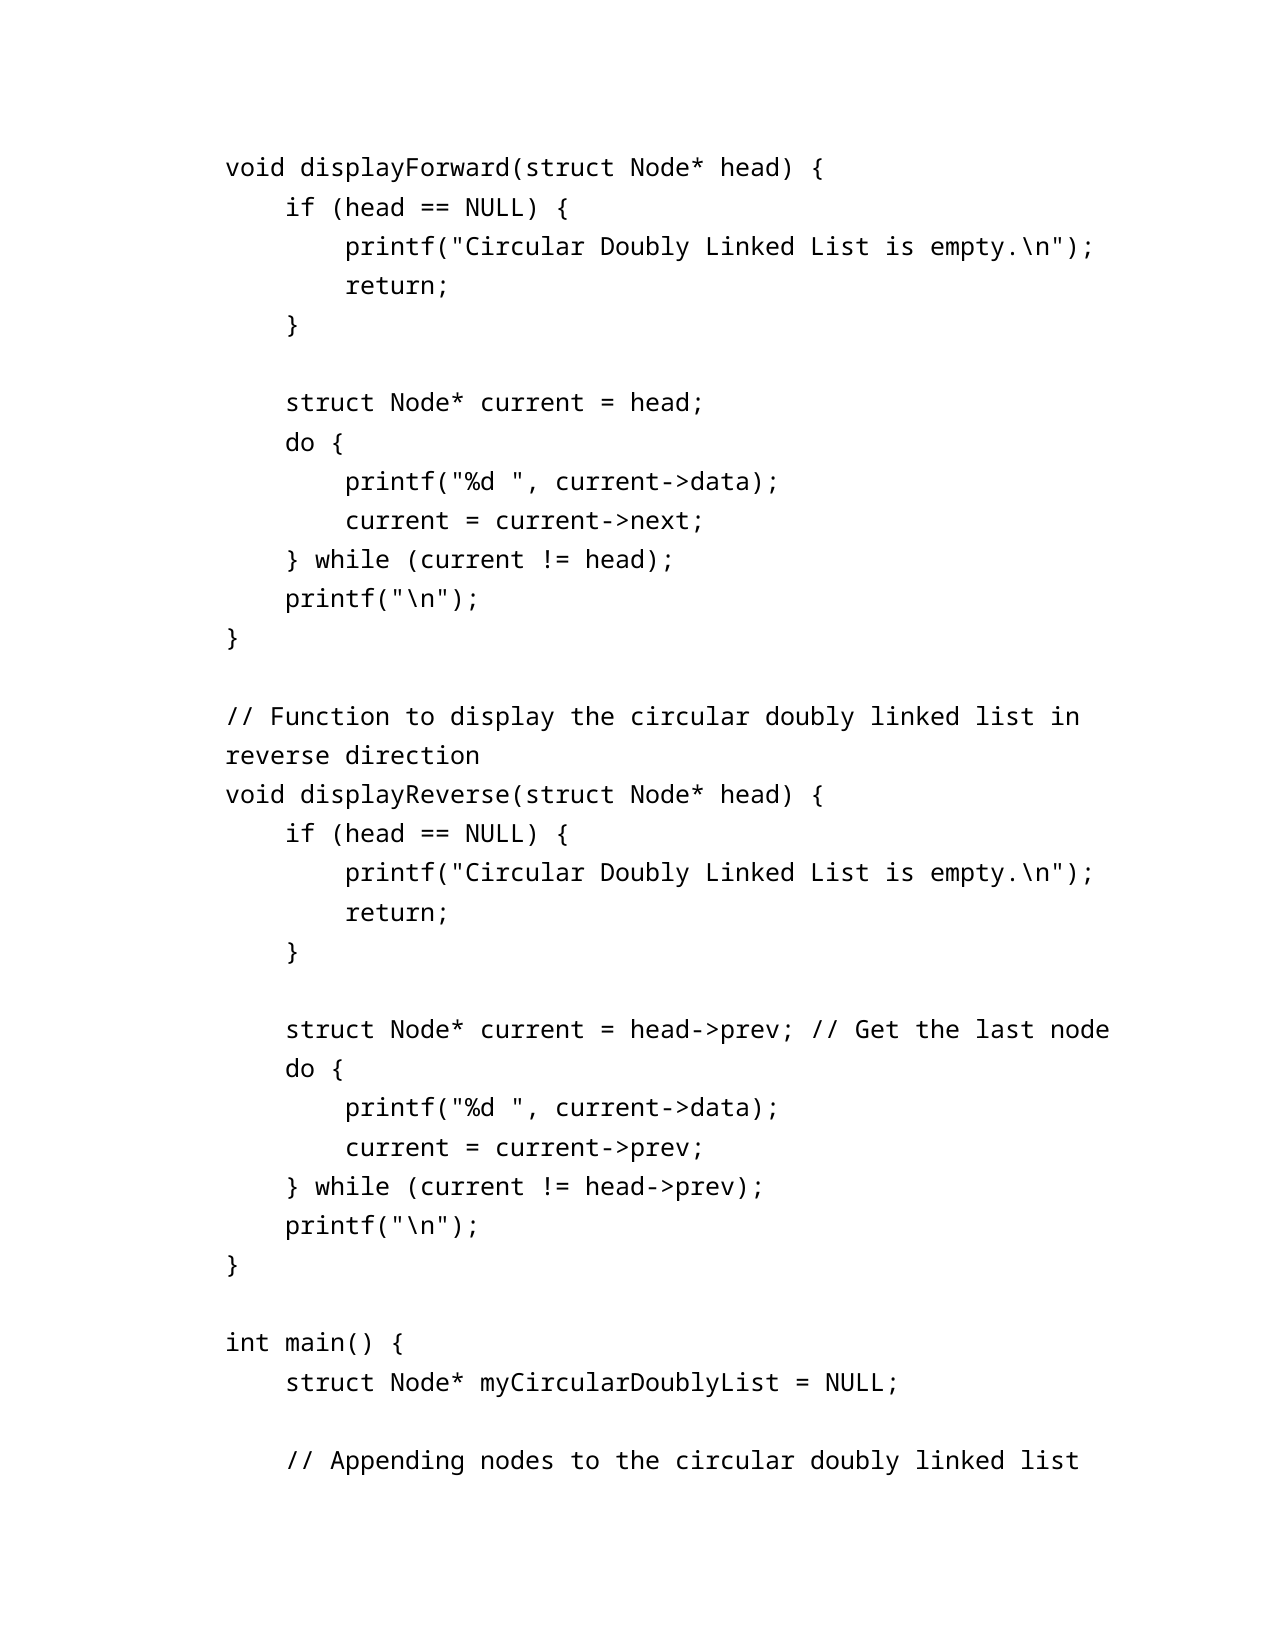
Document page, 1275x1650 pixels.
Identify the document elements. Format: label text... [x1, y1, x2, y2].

text } [225, 1247, 1125, 1281]
text printf("Circular Doubly Linked List is empty.\n"); [225, 228, 1125, 262]
text // Appending nodes to the circular doubly linked list [225, 1442, 1125, 1477]
text printf("Circular Doubly Linked List is empty.\n"); [225, 855, 1125, 889]
text } while (current != head->prev); [225, 1168, 1125, 1202]
text if (head == NULL) { [225, 189, 1125, 223]
text return; [225, 894, 1125, 928]
text printf("%d ", current->data); [225, 463, 1125, 497]
text return; [225, 267, 1125, 302]
text printf("\n"); [225, 581, 1125, 615]
text } [225, 307, 1125, 341]
text // Function to display the circular doubly linked list in reverse direction [225, 698, 1125, 772]
text } while (current != head); [225, 542, 1125, 576]
text do { [225, 424, 1125, 458]
text } [225, 933, 1125, 967]
text void displayForward(struct Node* head) { [225, 150, 1125, 184]
text void displayReverse(struct Node* head) { [225, 777, 1125, 811]
text current = current->next; [225, 502, 1125, 537]
text struct Node* current = head; [225, 385, 1125, 419]
text do { [225, 1051, 1125, 1085]
text int main() { [225, 1325, 1125, 1359]
text if (head == NULL) { [225, 816, 1125, 850]
text printf("%d ", current->data); [225, 1090, 1125, 1124]
text current = current->prev; [225, 1129, 1125, 1163]
text struct Node* myCircularDoublyList = NULL; [225, 1364, 1125, 1398]
text struct Node* current = head->prev; // Get the last node [225, 1012, 1125, 1046]
text } [225, 620, 1125, 654]
text printf("\n"); [225, 1207, 1125, 1242]
